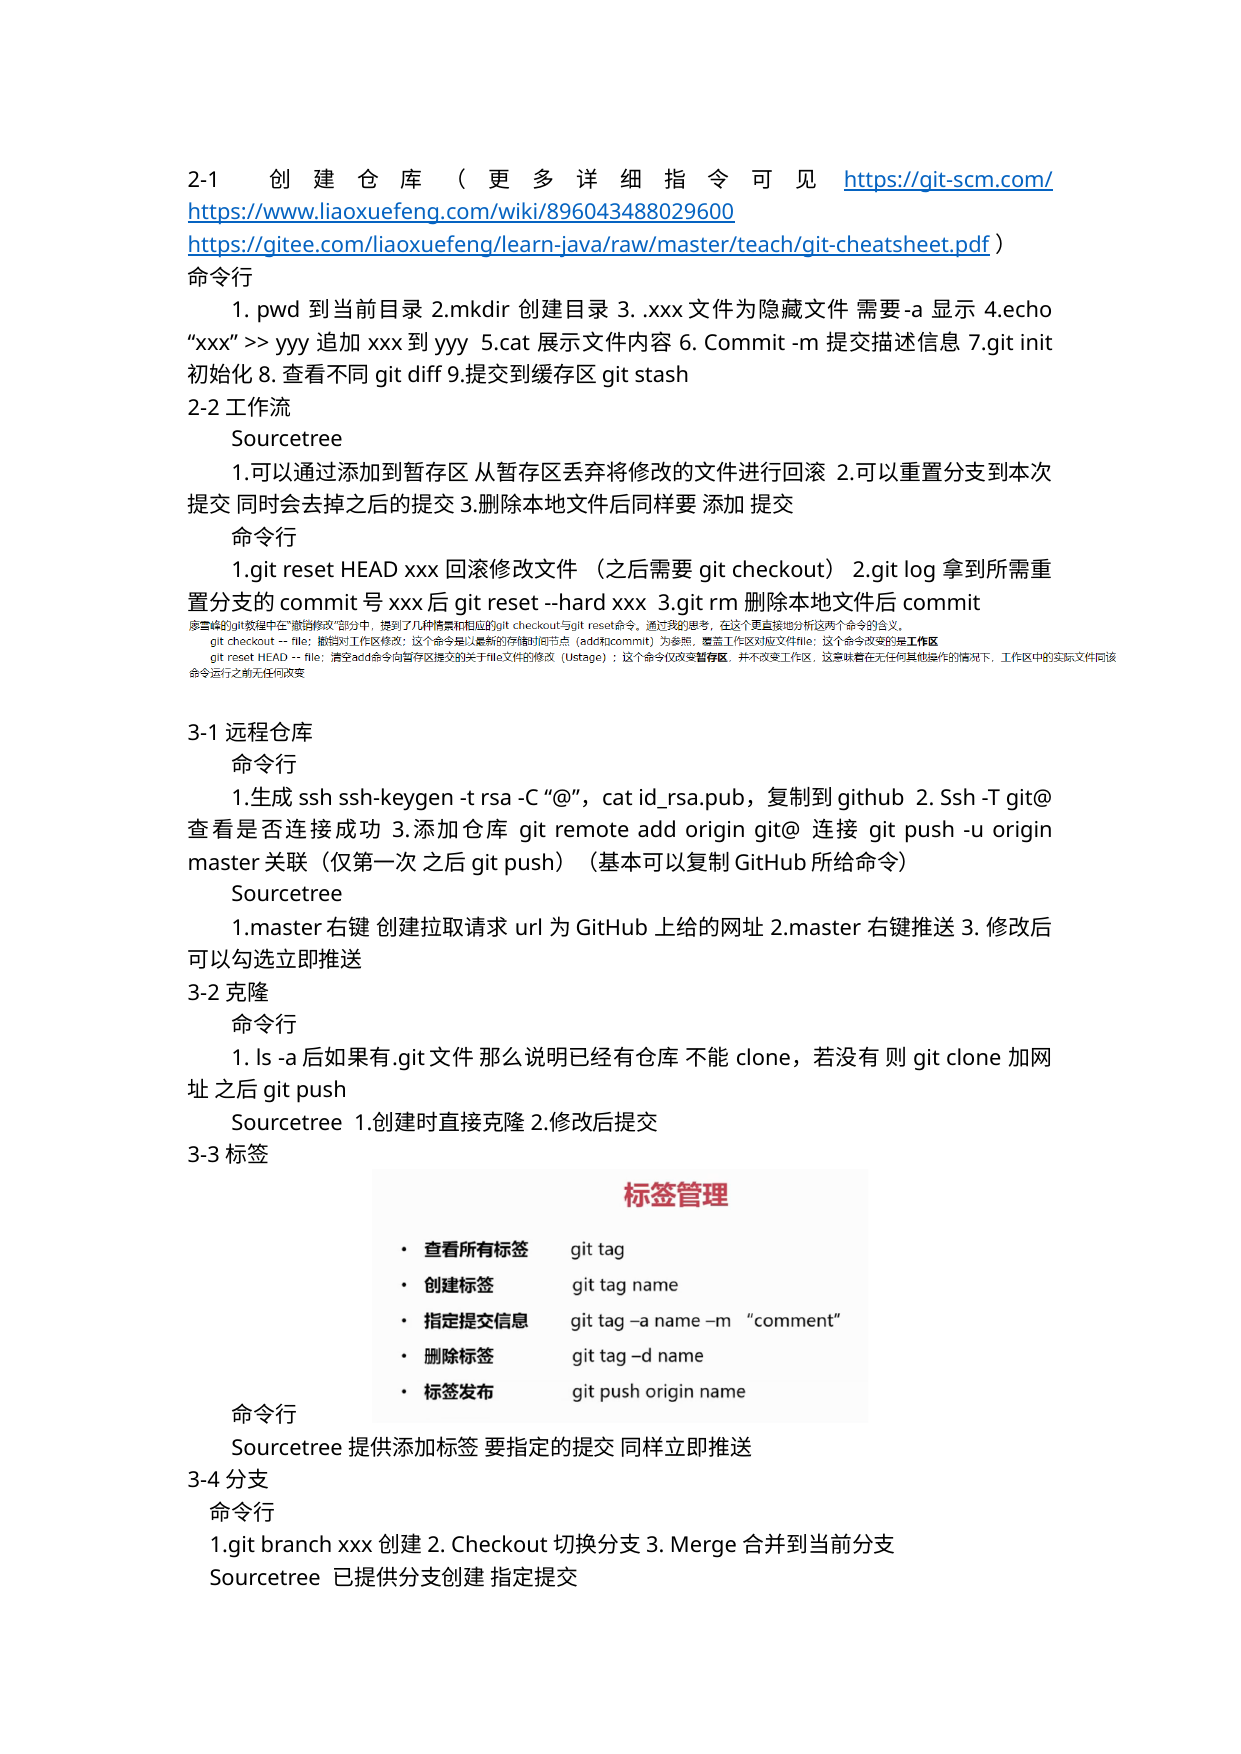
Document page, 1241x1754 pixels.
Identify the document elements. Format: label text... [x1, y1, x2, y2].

text 1.git reset HEAD xxx 回滚修改文件 （之后需要git checkout） 2.git log 拿到所需重置分支的commit号xxx后 git reset --hard xxx 3.git rm 删除本地文件后 commit [187, 552, 1053, 617]
text Sourcetree [187, 422, 1053, 454]
text 3-2 克隆 [187, 974, 1053, 1007]
text 命令行 [187, 519, 1053, 552]
text 1.master右键 创建拉取请求 url 为GitHub 上给的网址 2.master 右键推送 3. 修改后可以勾选立即推送 [187, 909, 1053, 974]
text Sourcetree 已提供分支创建 指定提交 [187, 1559, 1053, 1592]
text 1.生成 ssh ssh-keygen -t rsa -C “@”，cat id_rsa.pub，复制到github 2. Ssh -T git@ 查看是否连接成功 3.添加仓库 git remote add origin git@ 连接 git push -u origin master关联（仅第一次 之后 git push）（基本可以复制GitHub所给命令） [187, 779, 1053, 877]
text 命令行 [187, 1007, 1053, 1039]
text 命令行 [187, 259, 1053, 292]
text 1. pwd 到当前目录 2.mkdir 创建目录 3. .xxx文件为隐藏文件 需要-a 显示 4.echo “xxx” >> yyy 追加 xxx到yyy 5.cat 展示文件内容 6. Commit -m 提交描述信息 7.git init 初始化 8. 查看不同 git diff 9.提交到缓存区 git stash [187, 292, 1053, 389]
text 1. ls -a后如果有.git文件 那么说明已经有仓库 不能clone，若没有 则git clone 加网址 之后 git push [187, 1039, 1053, 1104]
text 3-1 远程仓库 [187, 714, 1053, 747]
text Sourcetree [187, 877, 1053, 909]
text 3-4 分支 [187, 1462, 1053, 1494]
text 2-1 创建仓库（更多详细指令可见https://git-scm.com/ https://www.liaoxuefeng.com/wiki/896043488029600 https://gitee.com/liaoxuefeng/learn-java/raw/master/teach/git-cheatsheet.pdf ） [187, 162, 1053, 259]
picture [187, 617, 1116, 683]
picture [371, 1169, 869, 1423]
text 3-3 标签 [187, 1137, 1053, 1169]
text 1.可以通过添加到暂存区 从暂存区丢弃将修改的文件进行回滚 2.可以重置分支到本次提交 同时会去掉之后的提交 3.删除本地文件后同样要 添加 提交 [187, 454, 1053, 519]
text 1.git branch xxx 创建 2. Checkout 切换分支 3. Merge 合并到当前分支 [187, 1527, 1053, 1559]
text Sourcetree 提供添加标签 要指定的提交 同样立即推送 [187, 1429, 1053, 1462]
text Sourcetree 1.创建时直接克隆 2.修改后提交 [187, 1104, 1053, 1137]
text 命令行 [187, 747, 1053, 779]
text 2-2 工作流 [187, 389, 1053, 422]
text 命令行 [187, 1494, 1053, 1527]
